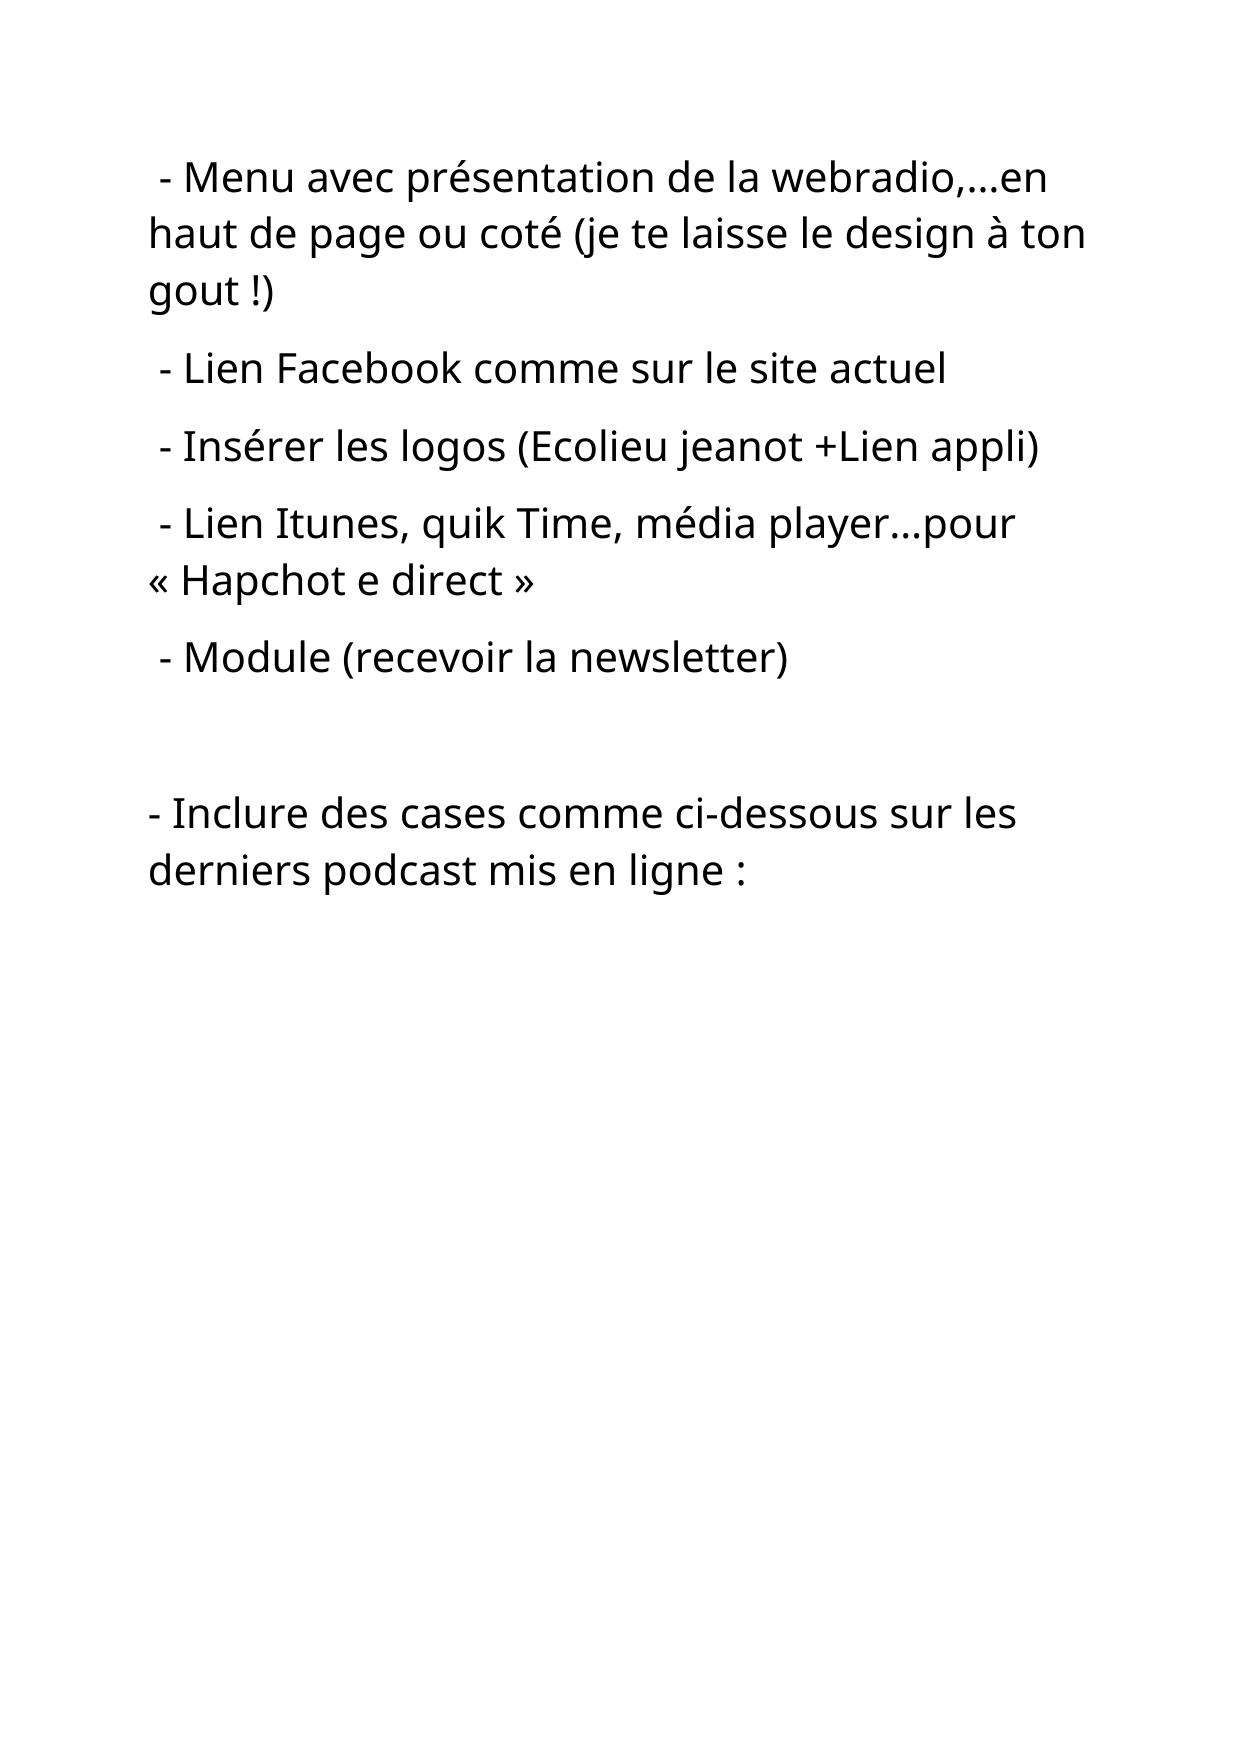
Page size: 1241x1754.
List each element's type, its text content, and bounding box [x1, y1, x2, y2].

text - Lien Itunes, quik Time, média player…pour « Hapchot e direct » [148, 494, 1093, 607]
text - Module (recevoir la newsletter) [148, 628, 1093, 685]
text - Lien Facebook comme sur le site actuel [148, 339, 1093, 396]
text - Insérer les logos (Ecolieu jeanot +Lien appli) [148, 416, 1093, 473]
text - Menu avec présentation de la webradio,…en haut de page ou coté (je te laisse le design à ton gout !) [148, 148, 1093, 318]
text - Inclure des cases comme ci-dessous sur les derniers podcast mis en ligne : [148, 783, 1093, 897]
